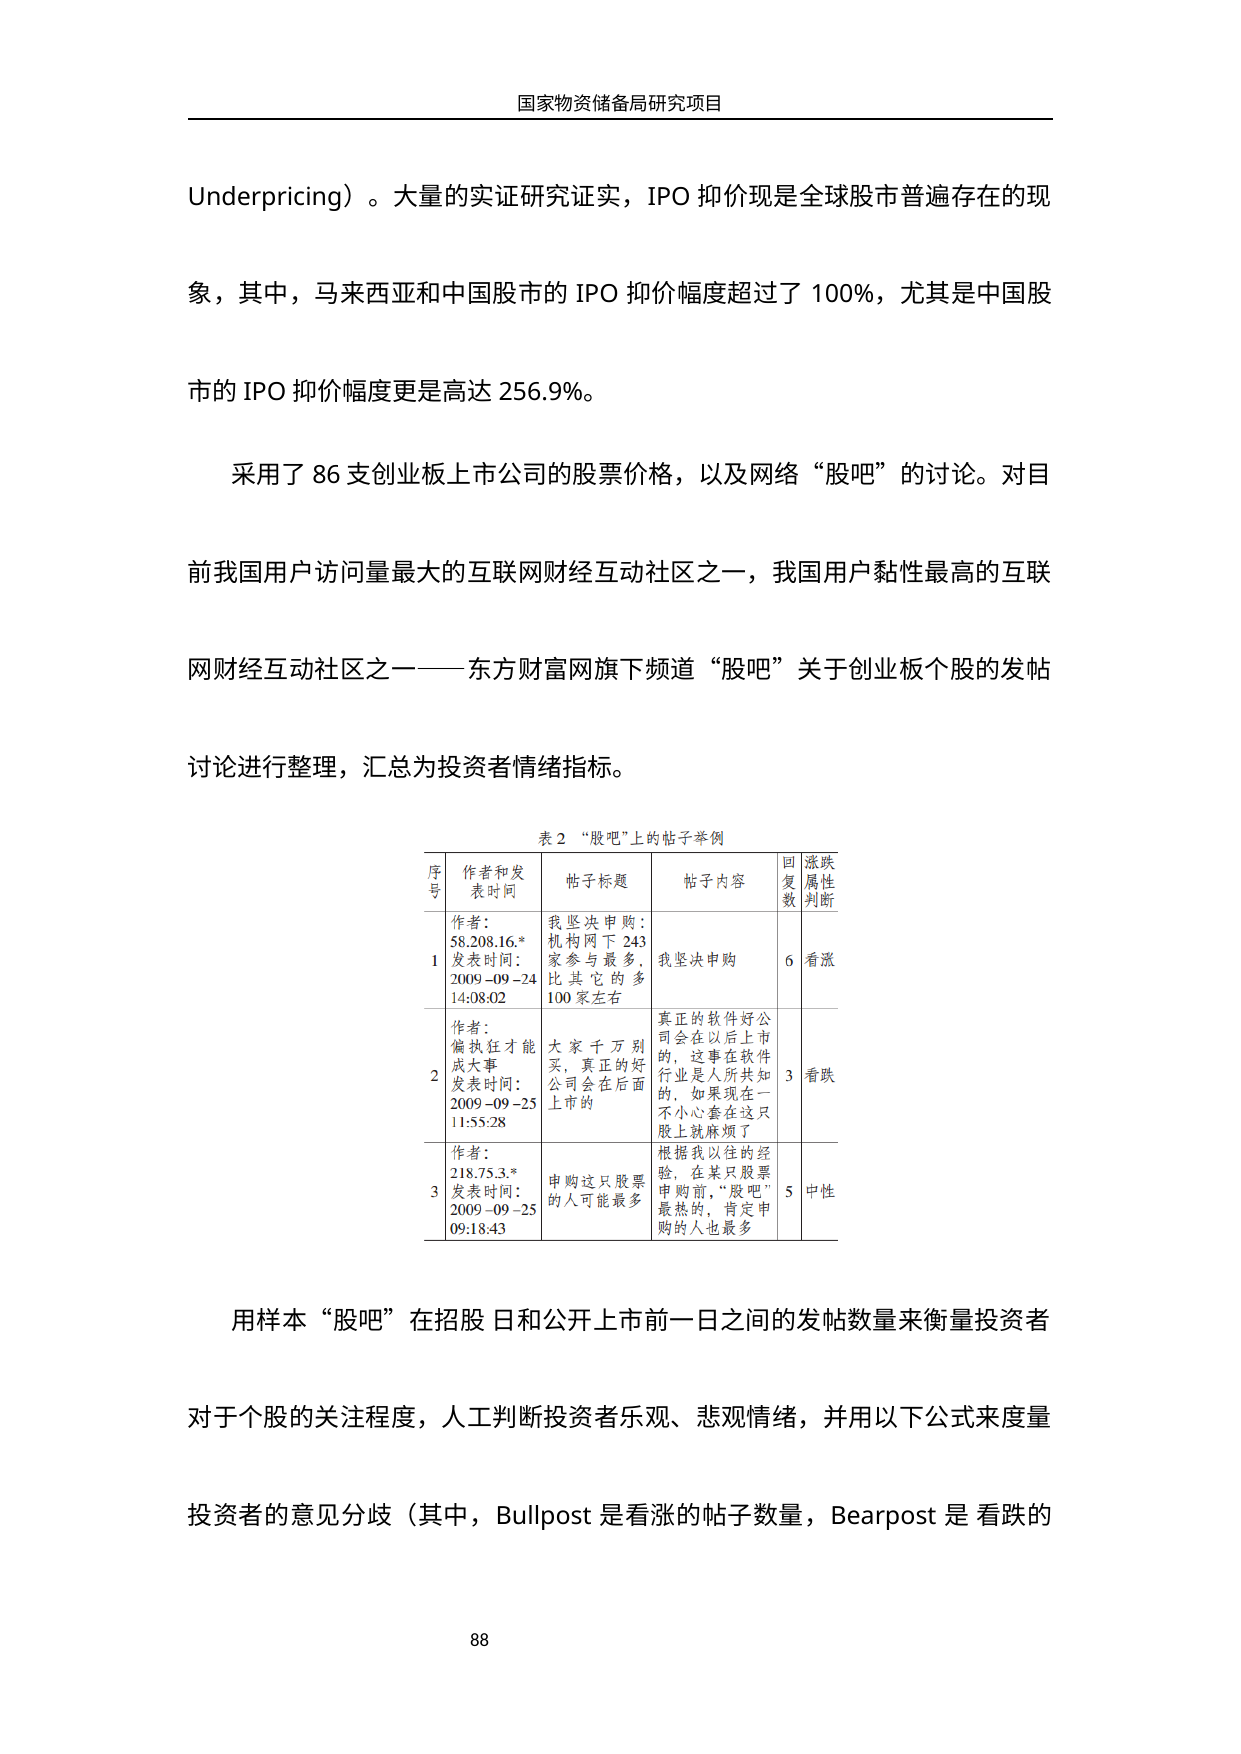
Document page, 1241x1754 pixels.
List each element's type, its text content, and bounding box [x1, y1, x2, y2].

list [187, 1286, 1053, 1546]
list 采用了86支创业板上市公司的股票价格，以及网络“股吧”的讨论。对目前我国用户访问量最大的互联网财经互动社区之一，我国用户黏性最高的互联网财经互动社区之一——东方财富网旗下频道“股吧”关于创业板个股的发帖讨论进行整理，汇总为投资者情绪指标。 [187, 440, 1053, 798]
picture [422, 815, 863, 1244]
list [187, 162, 1053, 422]
